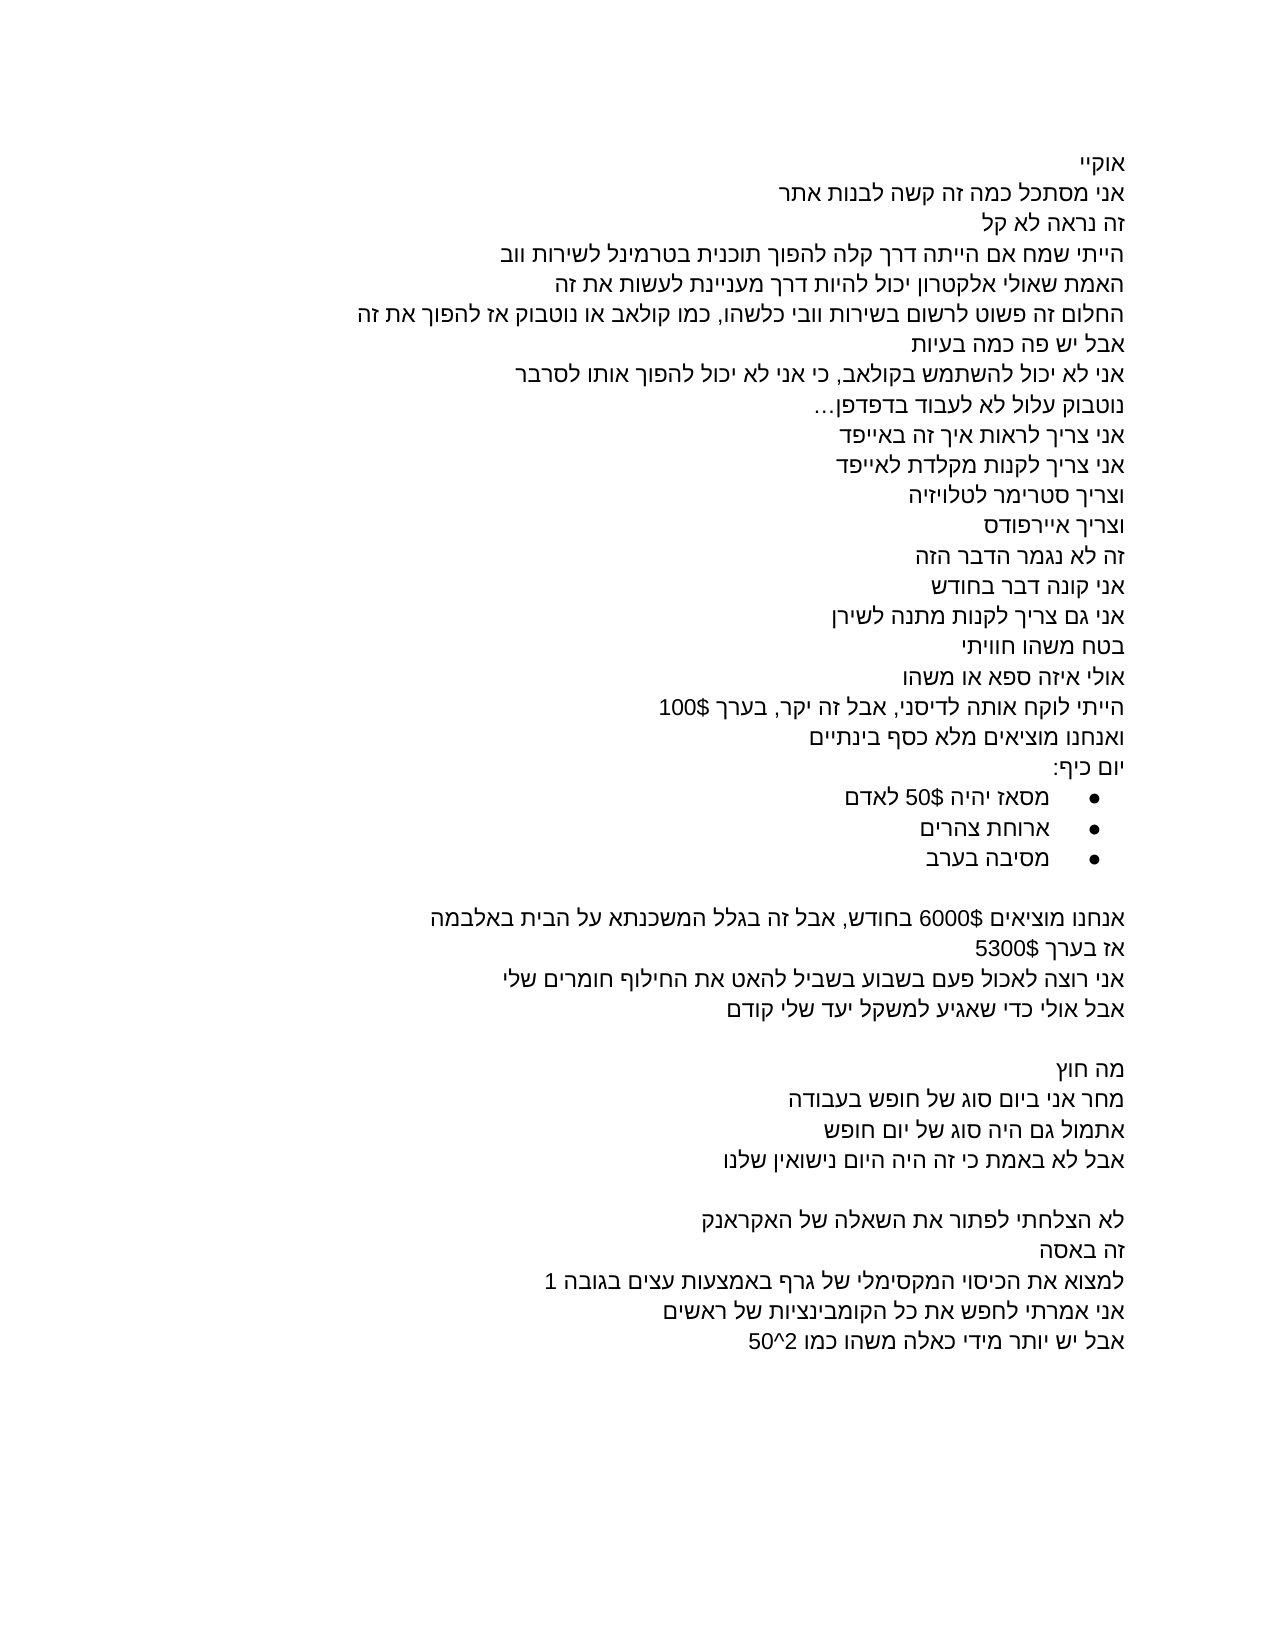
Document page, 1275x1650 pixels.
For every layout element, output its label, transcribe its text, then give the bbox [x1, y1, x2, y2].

text וצריך איירפודס [150, 512, 1125, 539]
text אולי איזה ספא או משהו [150, 663, 1125, 690]
text אוקיי [150, 150, 1125, 176]
text זה באסה [150, 1237, 1125, 1264]
text אבל יש פה כמה בעיות [150, 331, 1125, 358]
text האמת שאולי אלקטרון יכול להיות דרך מעניינת לעשות את זה [150, 271, 1125, 297]
text אני רוצה לאכול פעם בשבוע בשביל להאט את החילוף חומרים שלי [150, 966, 1125, 992]
text החלום זה פשוט לרשום בשירות וובי כלשהו, כמו קולאב או נוטבוק אז להפוך את זה [150, 301, 1125, 327]
text אני קונה דבר בחודש [150, 573, 1125, 599]
text אבל אולי כדי שאגיע למשקל יעד שלי קודם [150, 996, 1125, 1022]
text לא הצלחתי לפתור את השאלה של האקראנק [150, 1207, 1125, 1234]
text נוטבוק עלול לא לעבוד בדפדפן… [150, 392, 1125, 418]
text אז בערך 5300$ [150, 935, 1125, 962]
text זה לא נגמר הדבר הזה [150, 543, 1125, 569]
text אני מסתכל כמה זה קשה לבנות אתר [150, 180, 1125, 207]
text מחר אני ביום סוג של חופש בעבודה [150, 1086, 1125, 1113]
text יום כיף: [150, 754, 1125, 781]
text הייתי לוקח אותה לדיסני, אבל זה יקר, בערך 100$ [150, 694, 1125, 720]
text הייתי שמח אם הייתה דרך קלה להפוך תוכנית בטרמינל לשירות ווב [150, 241, 1125, 267]
text אני צריך לראות איך זה באייפד [150, 422, 1125, 448]
text אני גם צריך לקנות מתנה לשירן [150, 603, 1125, 629]
text אנחנו מוציאים 6000$ בחודש, אבל זה בגלל המשכנתא על הבית באלבמה [150, 905, 1125, 932]
list מסאז יהיה 50$ לאדם [150, 784, 1087, 811]
text זה נראה לא קל [150, 210, 1125, 237]
text בטח משהו חוויתי [150, 633, 1125, 660]
list ארוחת צהרים [150, 814, 1087, 841]
text אני צריך לקנות מקלדת לאייפד [150, 452, 1125, 478]
text אתמול גם היה סוג של יום חופש [150, 1117, 1125, 1143]
text מה חוץ [150, 1056, 1125, 1083]
text ואנחנו מוציאים מלא כסף בינתיים [150, 724, 1125, 750]
text וצריך סטרימר לטלויזיה [150, 482, 1125, 509]
text אני אמרתי לחפש את כל הקומבינציות של ראשים [150, 1298, 1125, 1324]
text למצוא את הכיסוי המקסימלי של גרף באמצעות עצים בגובה 1 [150, 1268, 1125, 1294]
text אבל לא באמת כי זה היה היום נישואין שלנו [150, 1147, 1125, 1173]
list מסיבה בערב [150, 845, 1087, 871]
text אבל יש יותר מידי כאלה משהו כמו 2^50 [150, 1328, 1125, 1354]
text אני לא יכול להשתמש בקולאב, כי אני לא יכול להפוך אותו לסרבר [150, 361, 1125, 388]
